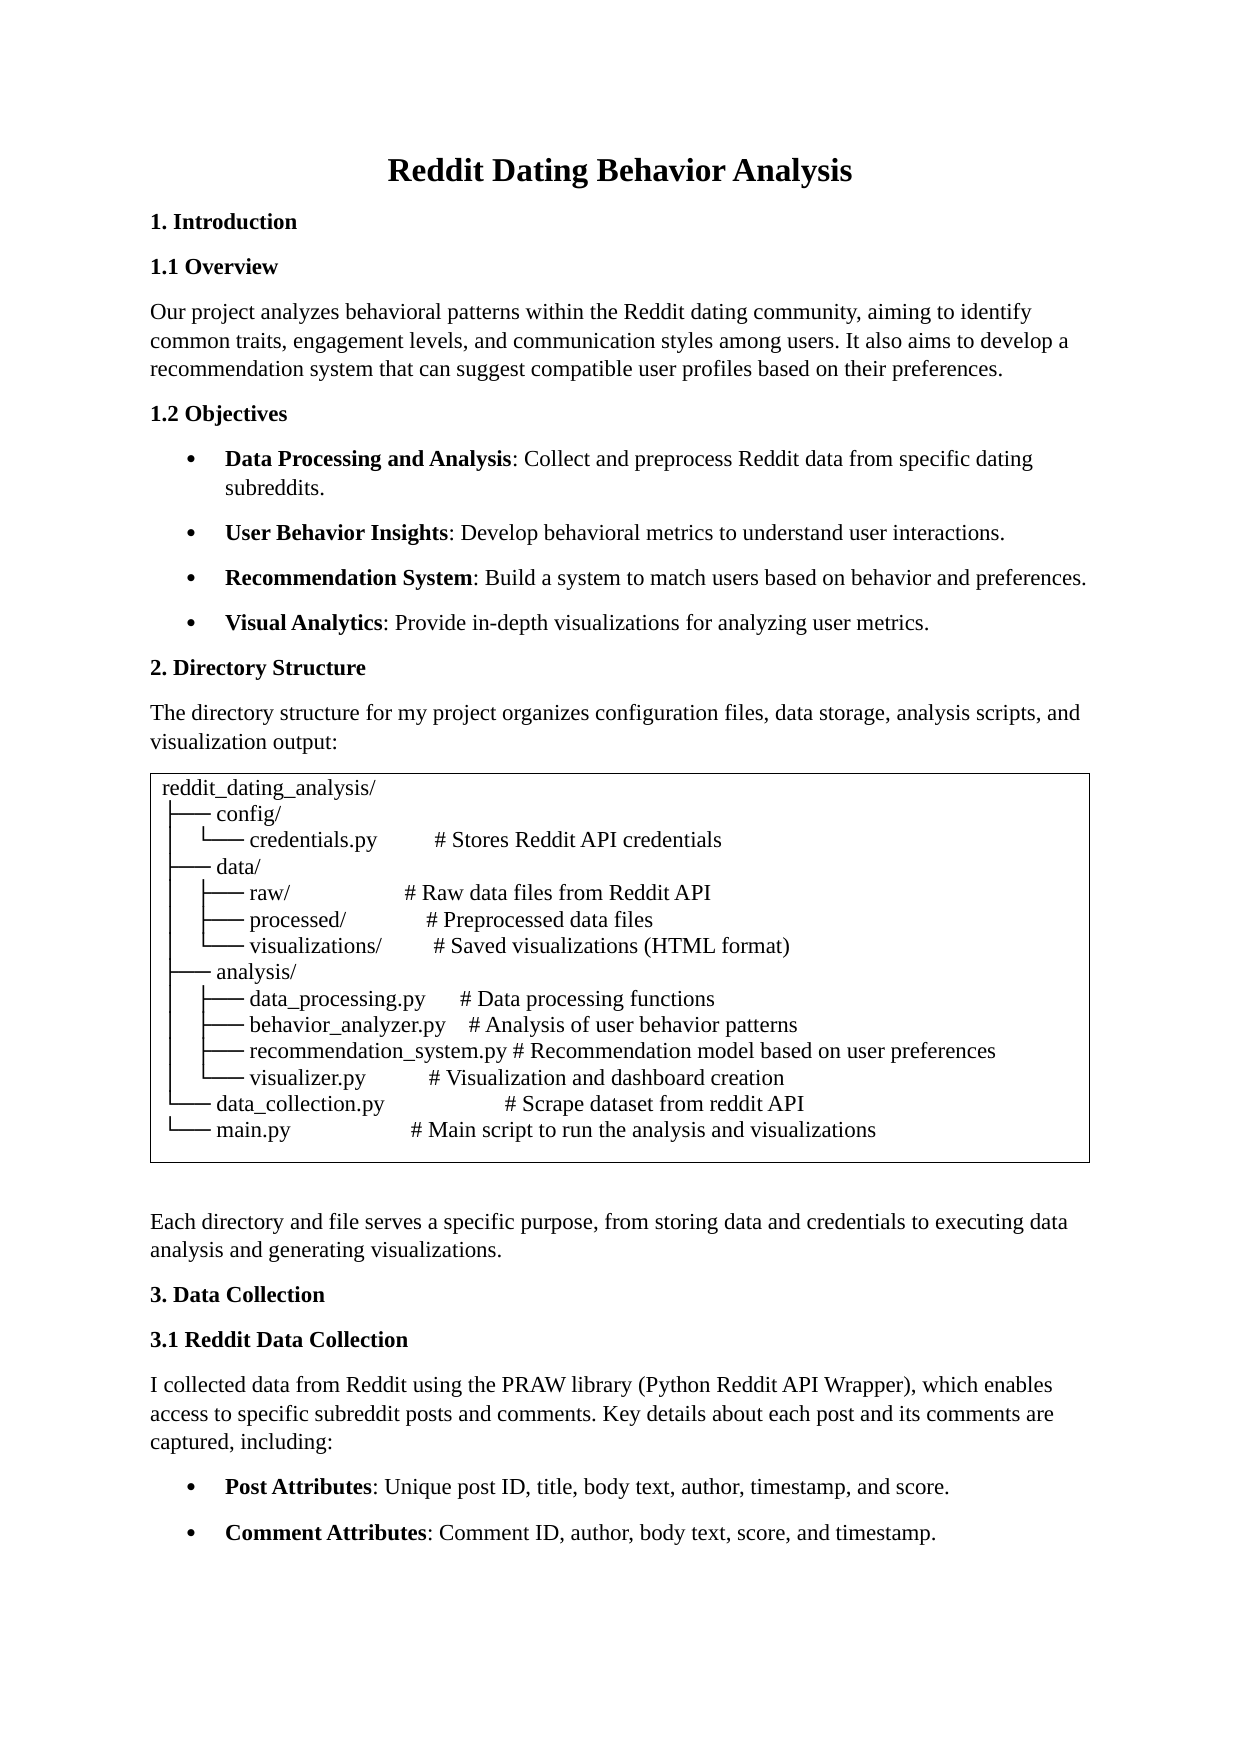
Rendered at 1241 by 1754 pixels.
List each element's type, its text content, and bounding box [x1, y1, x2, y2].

text 2. Directory Structure [150, 654, 1090, 681]
list Recommendation System: Build a system to match users based on behavior and preferences. [187, 564, 1090, 590]
text 1. Introduction [150, 208, 1090, 234]
list User Behavior Insights: Develop behavioral metrics to understand user interactions. [187, 519, 1090, 545]
text 1.1 Overview [150, 253, 1090, 279]
text 3.1 Reddit Data Collection [150, 1326, 1090, 1353]
text 1.2 Objectives [150, 400, 1090, 427]
text Our project analyzes behavioral patterns within the Reddit dating community, aiming to identify common traits, engagement levels, and communication styles among users. It also aims to develop a recommendation system that can suggest compatible user profiles based on their preferences. [150, 298, 1090, 381]
text Each directory and file serves a specific purpose, from storing data and credentials to executing data analysis and generating visualizations. [150, 1208, 1090, 1262]
text Reddit Dating Behavior Analysis [150, 150, 1090, 188]
list Data Processing and Analysis: Collect and preprocess Reddit data from specific dating subreddits. [187, 445, 1090, 500]
list Comment Attributes: Comment ID, author, body text, score, and timestamp. [187, 1518, 1090, 1545]
list Visual Analytics: Provide in-depth visualizations for analyzing user metrics. [187, 609, 1090, 635]
text I collected data from Reddit using the PRAW library (Python Reddit API Wrapper), which enables access to specific subreddit posts and comments. Key details about each post and its comments are captured, including: [150, 1371, 1090, 1455]
list Post Attributes: Unique post ID, title, body text, author, timestamp, and score. [187, 1473, 1090, 1500]
text The directory structure for my project organizes configuration files, data storage, analysis scripts, and visualization output: [150, 699, 1090, 754]
text 3. Data Collection [150, 1281, 1090, 1308]
table_header reddit_dating_analysis/ ├── config/ │ └── credentials.py # Stores Reddit API credentials ├── data/ │ ├── raw/ # Raw data files from Reddit API │ ├── processed/ # Preprocessed data files │ └── visualizations/ # Saved visualizations (HTML format) ├── analysis/ │ ├── data_processing.py # Data processing functions │ ├── behavior_analyzer.py # Analysis of user behavior patterns │ ├── recommendation_system.py # Recommendation model based on user preferences │ └── visualizer.py # Visualization and dashboard creation └── data_collection.py # Scrape dataset from reddit API └── main.py # Main script to run the analysis and visualizations [151, 774, 1089, 1162]
